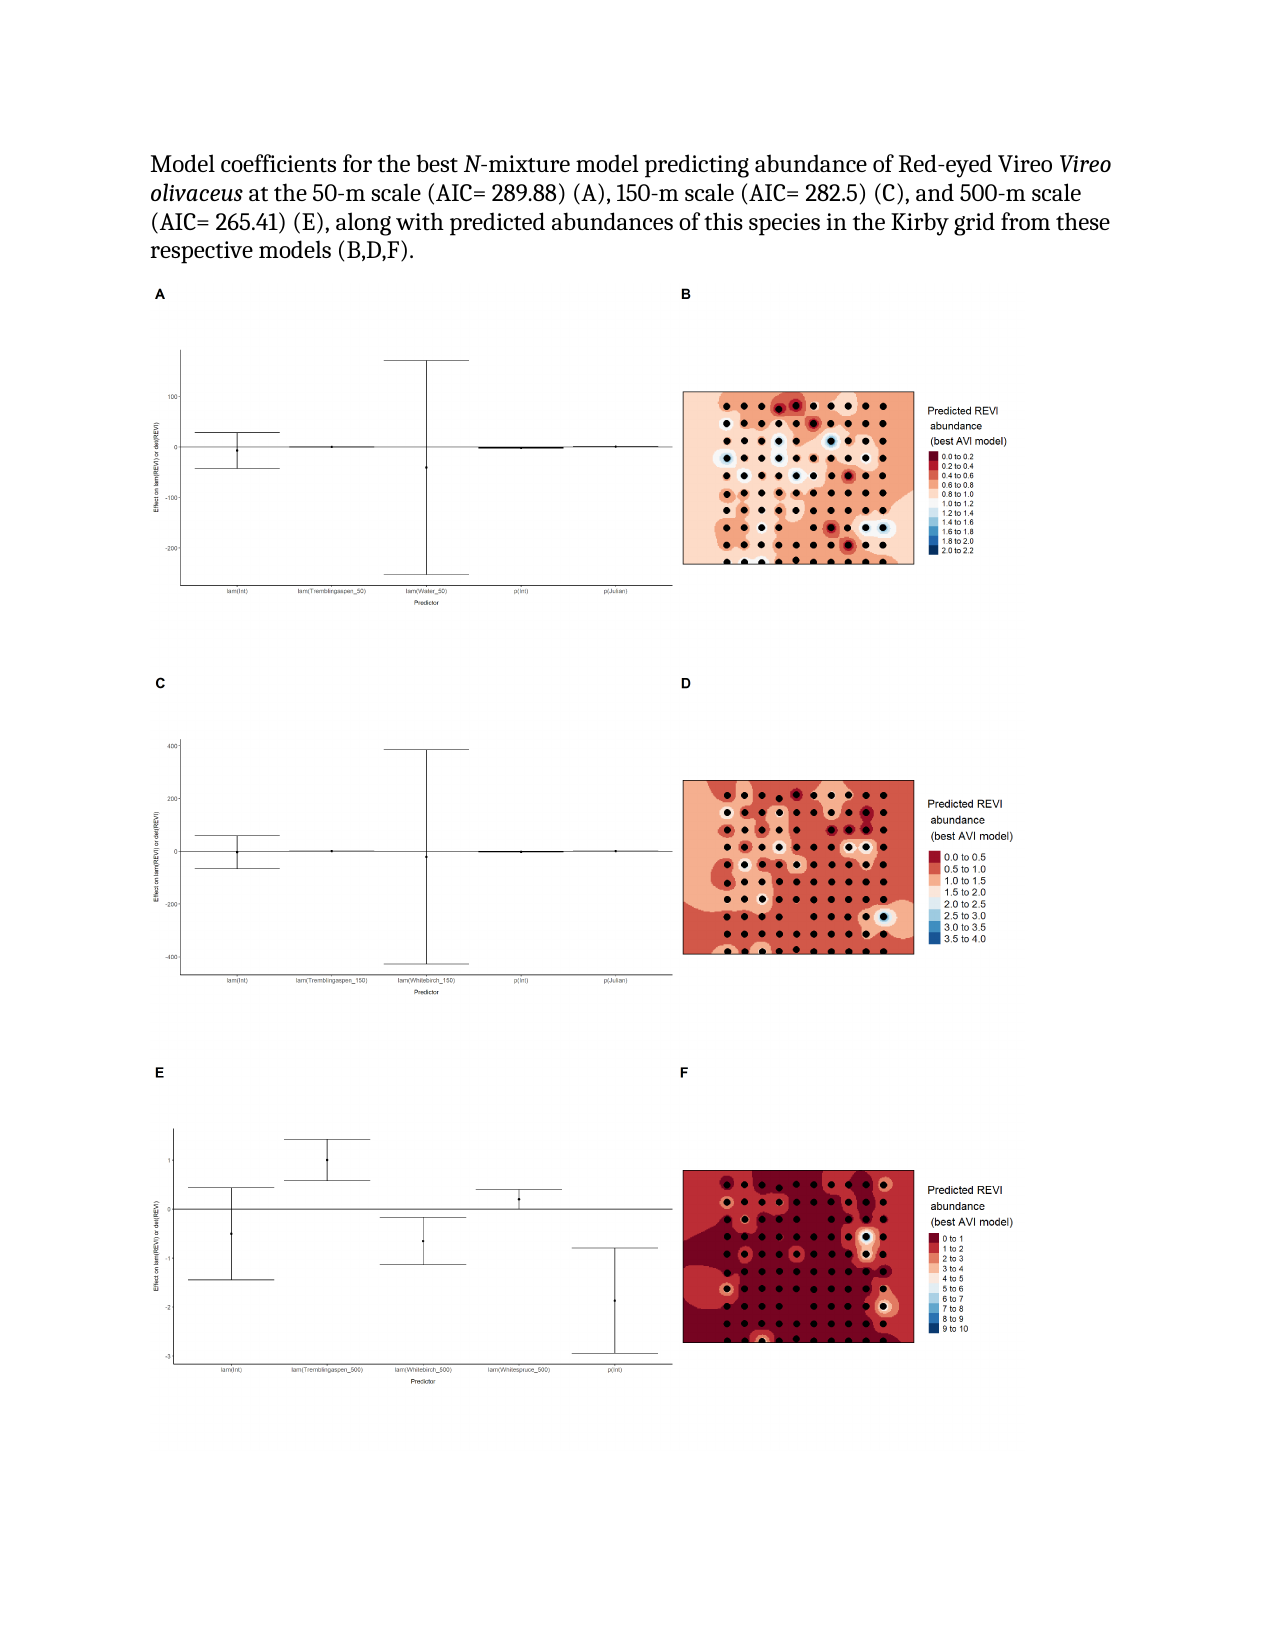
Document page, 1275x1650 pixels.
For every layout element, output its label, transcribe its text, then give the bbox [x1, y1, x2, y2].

text Model coefficients for the best N-mixture model predicting abundance of Red-eyed Vireo Vireo olivaceus at the 50-m scale (AIC= 289.88) (A), 150-m scale (AIC= 282.5) (C), and 500-m scale (AIC= 265.41) (E), along with predicted abundances of this species in the Kirby grid from these respective models (B,D,F). [150, 150, 1125, 265]
picture [150, 283, 1025, 1451]
